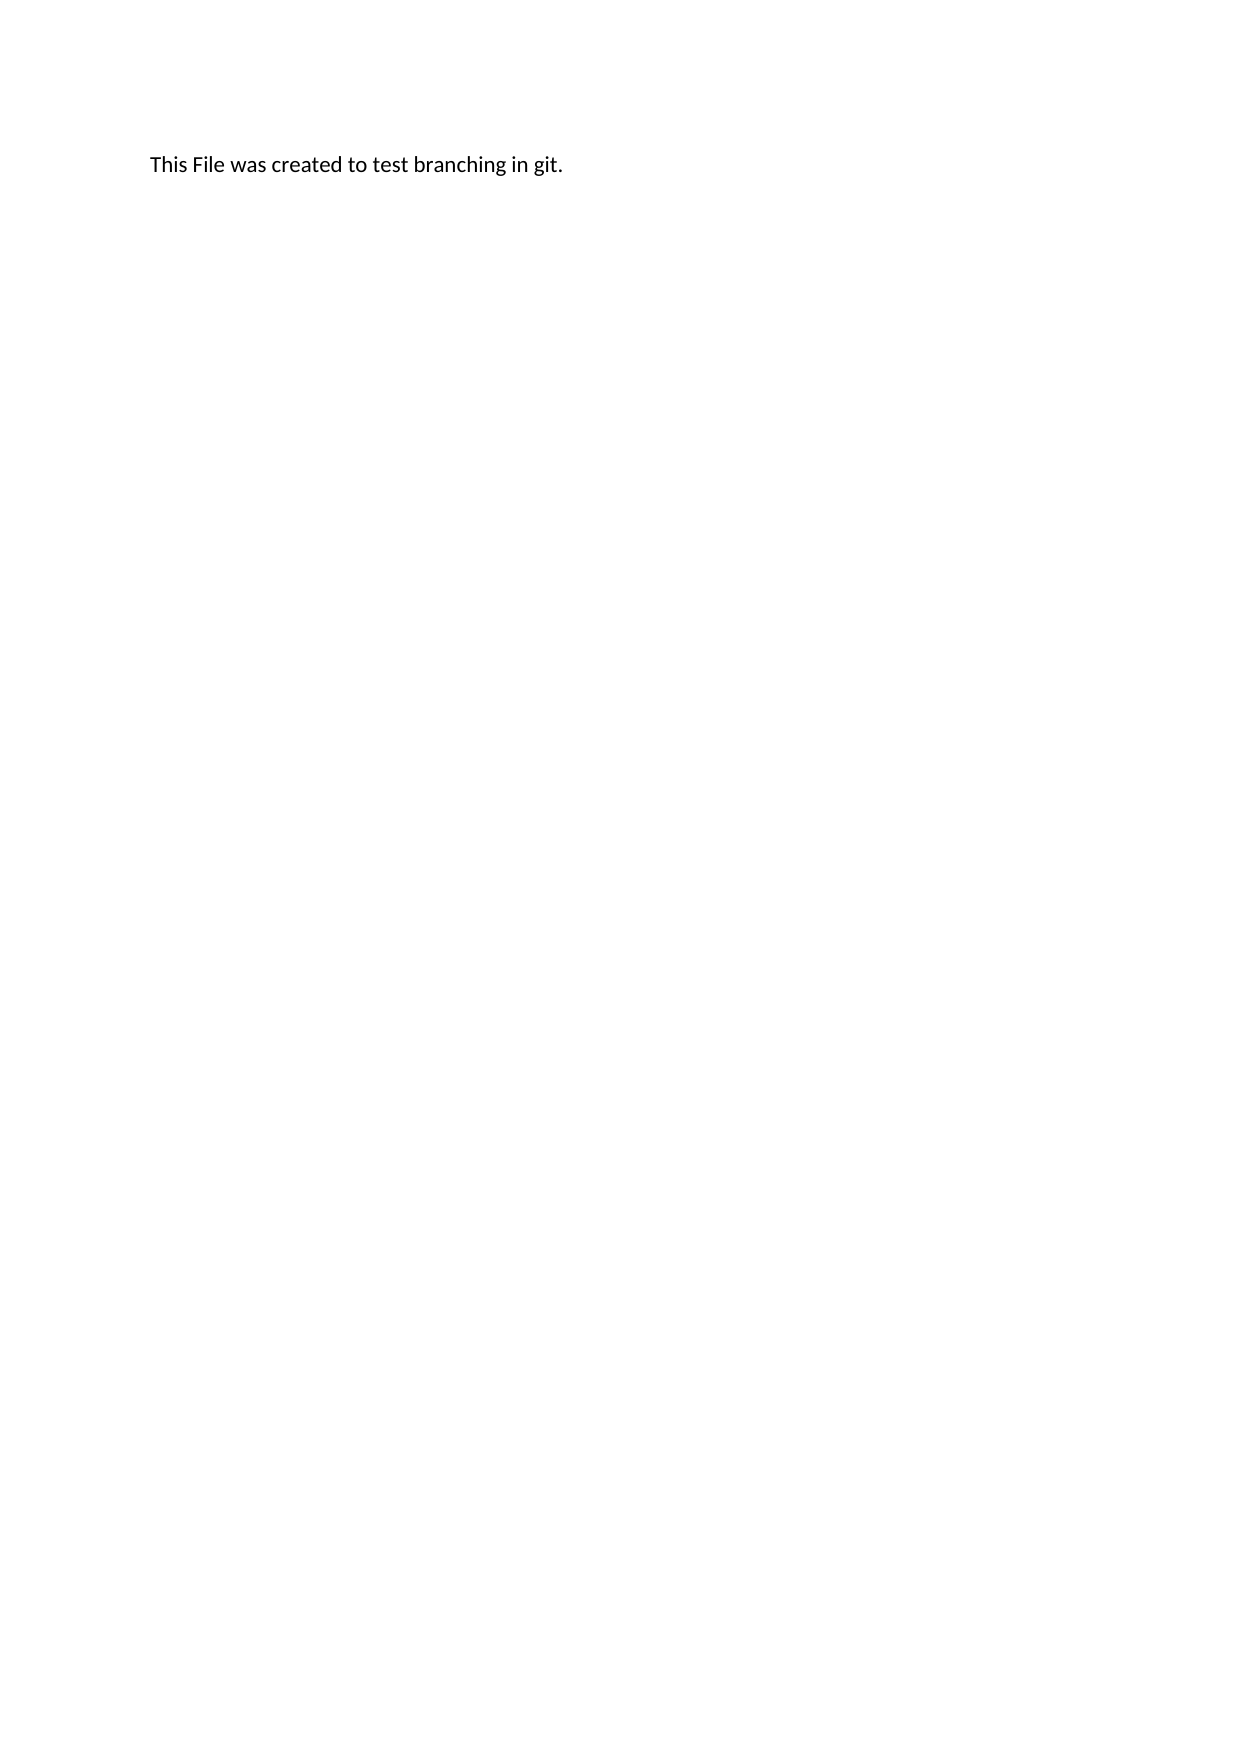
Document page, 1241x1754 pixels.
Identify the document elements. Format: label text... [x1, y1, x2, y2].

text This File was created to test branching in git. [150, 150, 1090, 178]
